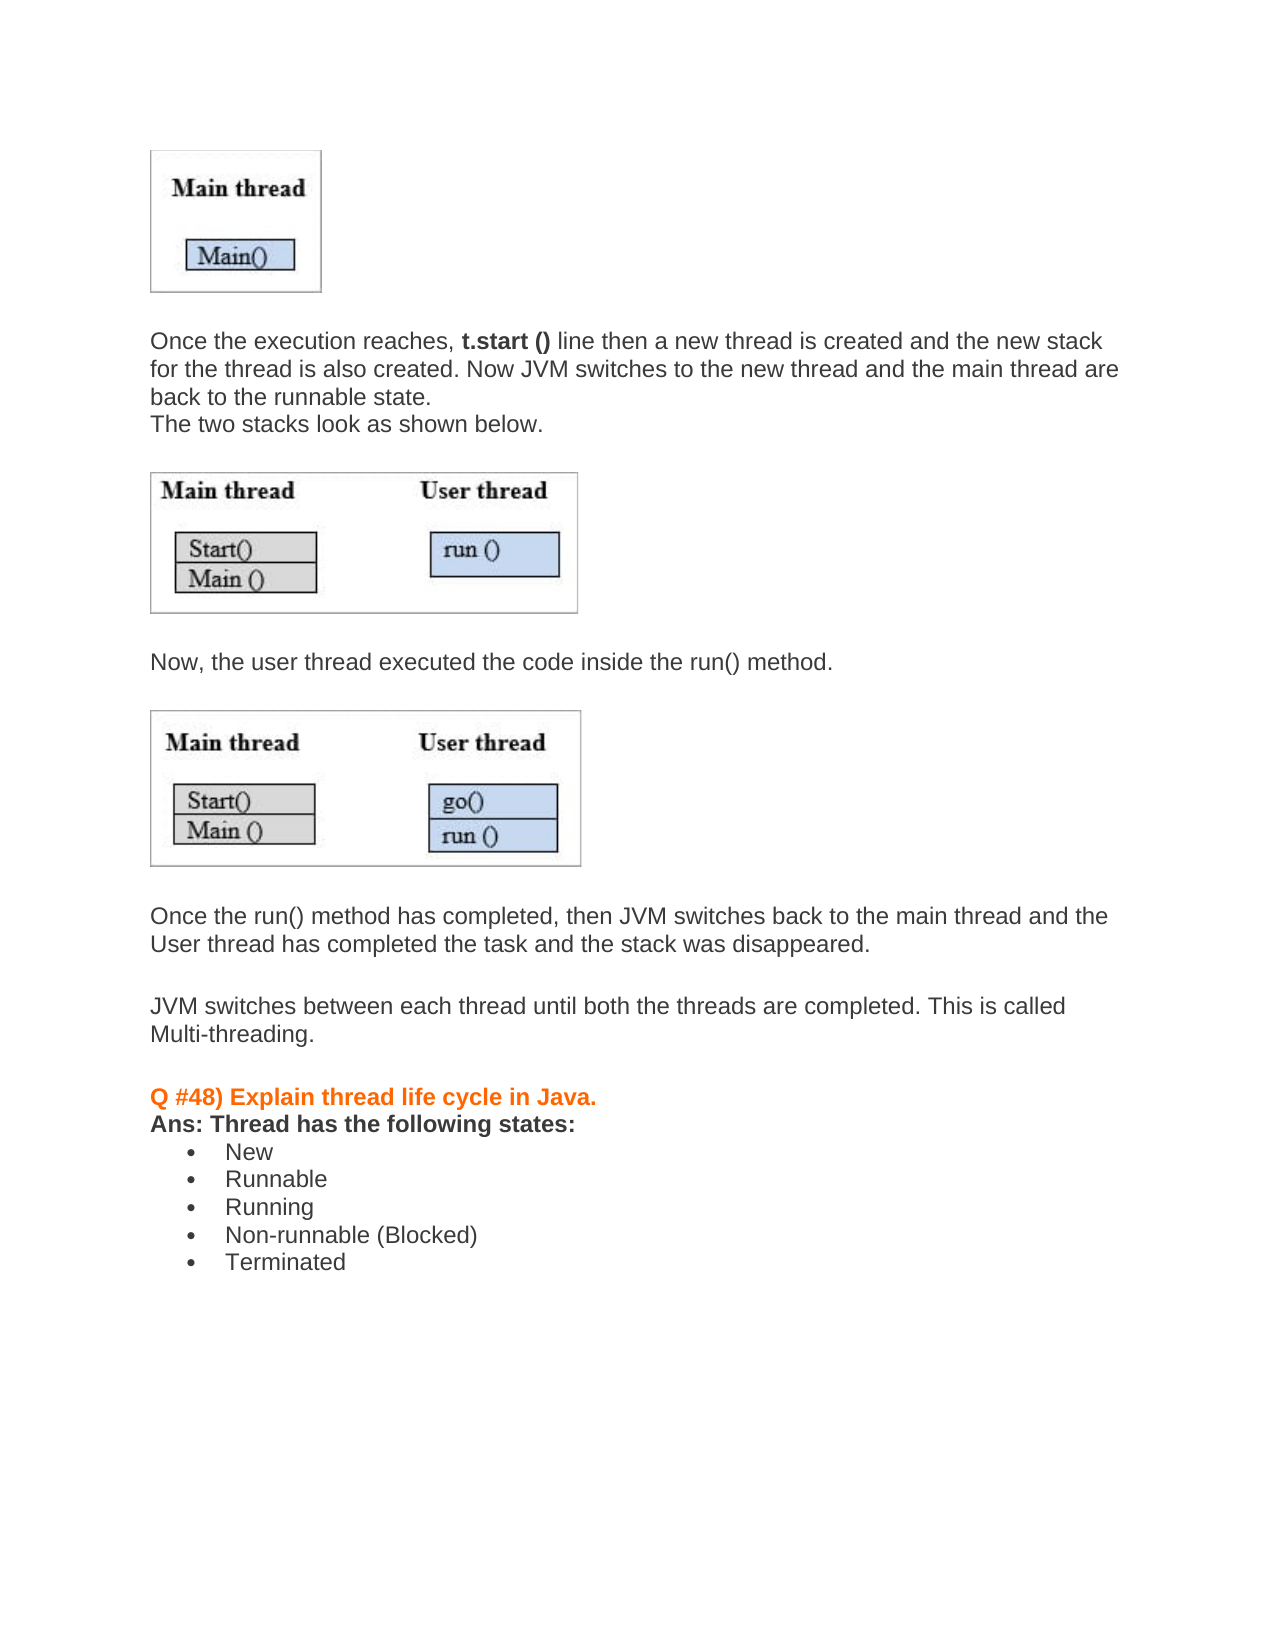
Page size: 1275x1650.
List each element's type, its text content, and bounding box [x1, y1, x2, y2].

picture [150, 710, 582, 867]
list Terminated [187, 1248, 1125, 1276]
text Once the execution reaches, t.start () line then a new thread is created and the new stack for the thread is also created. Now JVM switches to the new thread and the main thread are back to the runnable state. [150, 327, 1125, 410]
picture [150, 150, 322, 293]
list Runnable [187, 1165, 1125, 1193]
text Q #48) Explain thread life cycle in Java. [150, 1082, 1125, 1110]
text Now, the user thread executed the code inside the run() method. [150, 648, 1125, 676]
list Non-runnable (Blocked) [187, 1221, 1125, 1248]
text JVM switches between each thread until both the threads are completed. This is called Multi-threading. [150, 992, 1125, 1047]
picture [150, 472, 579, 614]
text The two stacks look as shown below. [150, 410, 1125, 438]
list New [187, 1138, 1125, 1165]
list Running [187, 1193, 1125, 1221]
text Once the run() method has completed, then JVM switches back to the main thread and the User thread has completed the task and the stack was disappeared. [150, 902, 1125, 957]
text Ans: Thread has the following states: [150, 1110, 1125, 1138]
